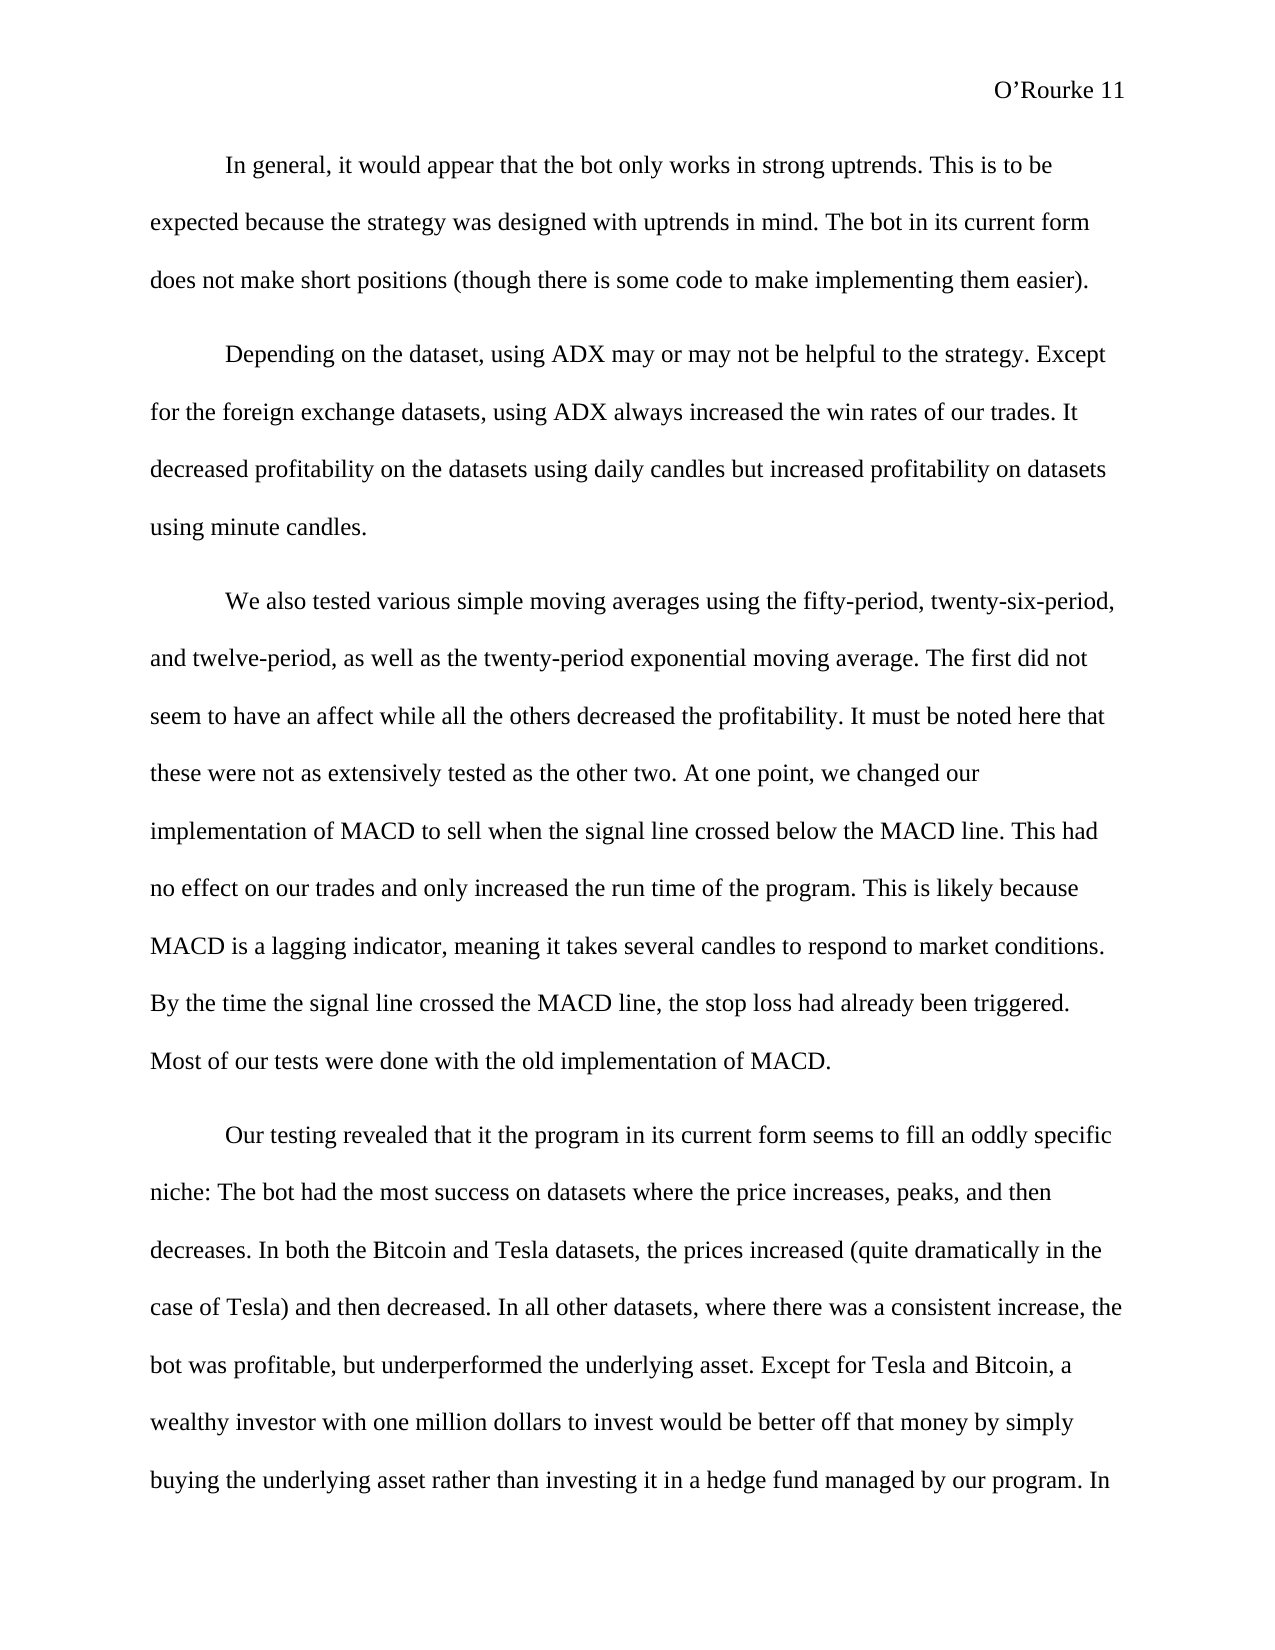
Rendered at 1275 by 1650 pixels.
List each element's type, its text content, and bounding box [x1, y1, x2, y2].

text In general, it would appear that the bot only works in strong uptrends. This is to be expected because the strategy was designed with uptrends in mind. The bot in its current form does not make short positions (though there is some code to make implementing them easier). [150, 150, 1125, 294]
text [150, 1120, 1125, 1494]
text Depending on the dataset, using ADX may or may not be helpful to the strategy. Except for the foreign exchange datasets, using ADX always increased the win rates of our trades. It decreased profitability on the datasets using daily candles but increased profitability on datasets using minute candles. [150, 339, 1125, 540]
text We also tested various simple moving averages using the fifty-period, twenty-six-period, and twelve-period, as well as the twenty-period exponential moving average. The first did not seem to have an affect while all the others decreased the profitability. It must be noted here that these were not as extensively tested as the other two. At one point, we changed our implementation of MACD to sell when the signal line crossed below the MACD line. This had no effect on our trades and only increased the run time of the program. This is likely because MACD is a lagging indicator, meaning it takes several candles to respond to market conditions. By the time the signal line crossed the MACD line, the stop loss had already been triggered. Most of our tests were done with the old implementation of MACD. [150, 586, 1125, 1074]
